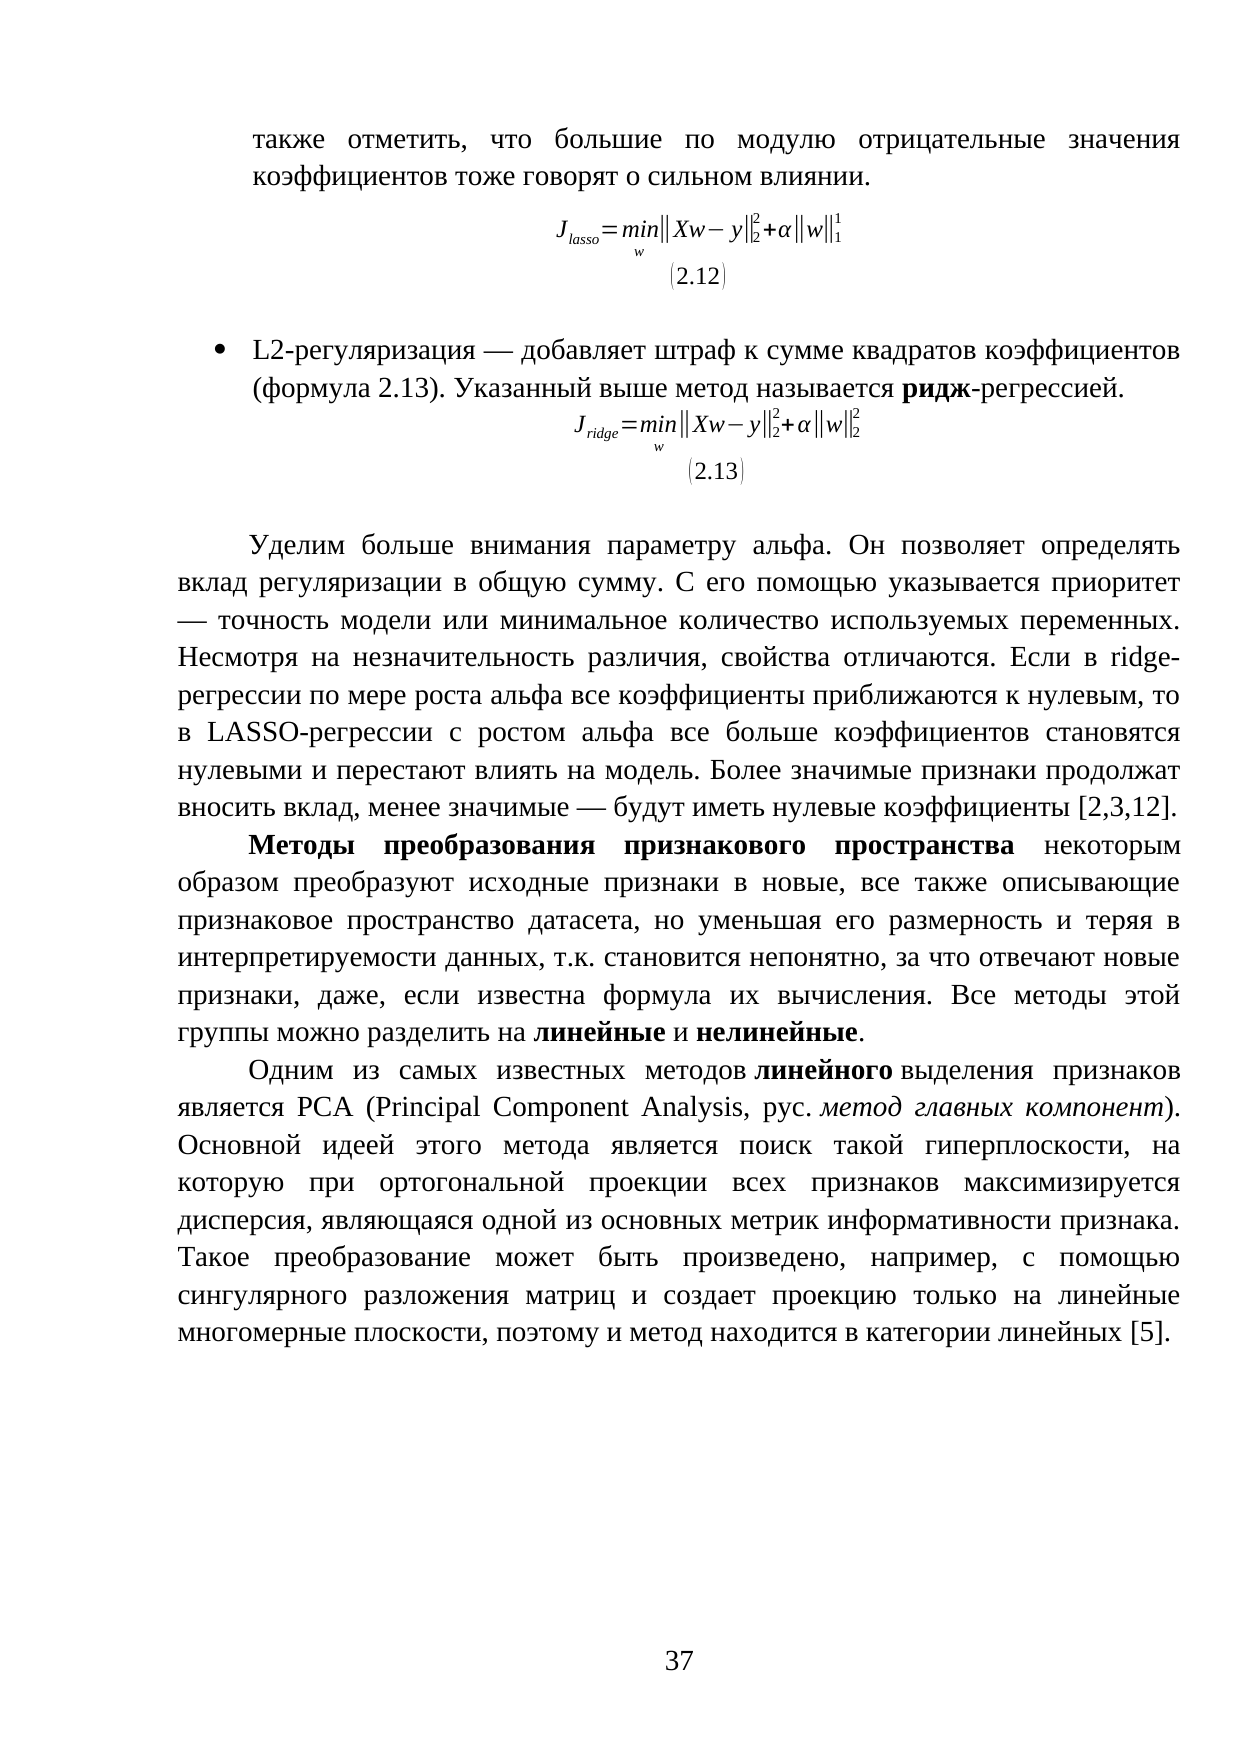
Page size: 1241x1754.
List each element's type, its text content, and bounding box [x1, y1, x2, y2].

text Методы преобразования признакового пространства некоторым образом преобразуют исходные признаки в новые, все также описывающие признаковое пространство датасета, но уменьшая его размерность и теряя в интерпретируемости данных, т.к. становится непонятно, за что отвечают новые признаки, даже, если известна формула их вычисления. Все методы этой группы можно разделить на линейные и нелинейные. [177, 824, 1181, 1049]
text Одним из самых известных методов линейного выделения признаков является PCA (Principal Component Analysis, рус. метод главных компонент). Основной идеей этого метода является поиск такой гиперплоскости, на которую при ортогональной проекции всех признаков максимизируется дисперсия, являющаяся одной из основных метрик информативности признака. Такое преобразование может быть произведено, например, с помощью сингулярного разложения матриц и создает проекцию только на линейные многомерные плоскости, поэтому и метод находится в категории линейных [5]. [177, 1049, 1181, 1349]
text Уделим больше внимания параметру альфа. Он позволяет определять вклад регуляризации в общую сумму. С его помощью указывается приоритет — точность модели или минимальное количество используемых переменных. Несмотря на незначительность различия, свойства отличаются. Если в ridge-регрессии по мере роста альфа все коэффициенты приближаются к нулевым, то в LASSO-регрессии с ростом альфа все больше коэффициентов становятся нулевыми и перестают влиять на модель. Более значимые признаки продолжат вносить вклад, менее значимые — будут иметь нулевые коэффициенты [2,3,12]. [177, 524, 1181, 824]
list L2-регуляризация — добавляет штраф к сумме квадратов коэффициентов (формула 2.13). Указанный выше метод называется ридж-регрессией. [215, 329, 1181, 404]
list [215, 118, 1181, 193]
